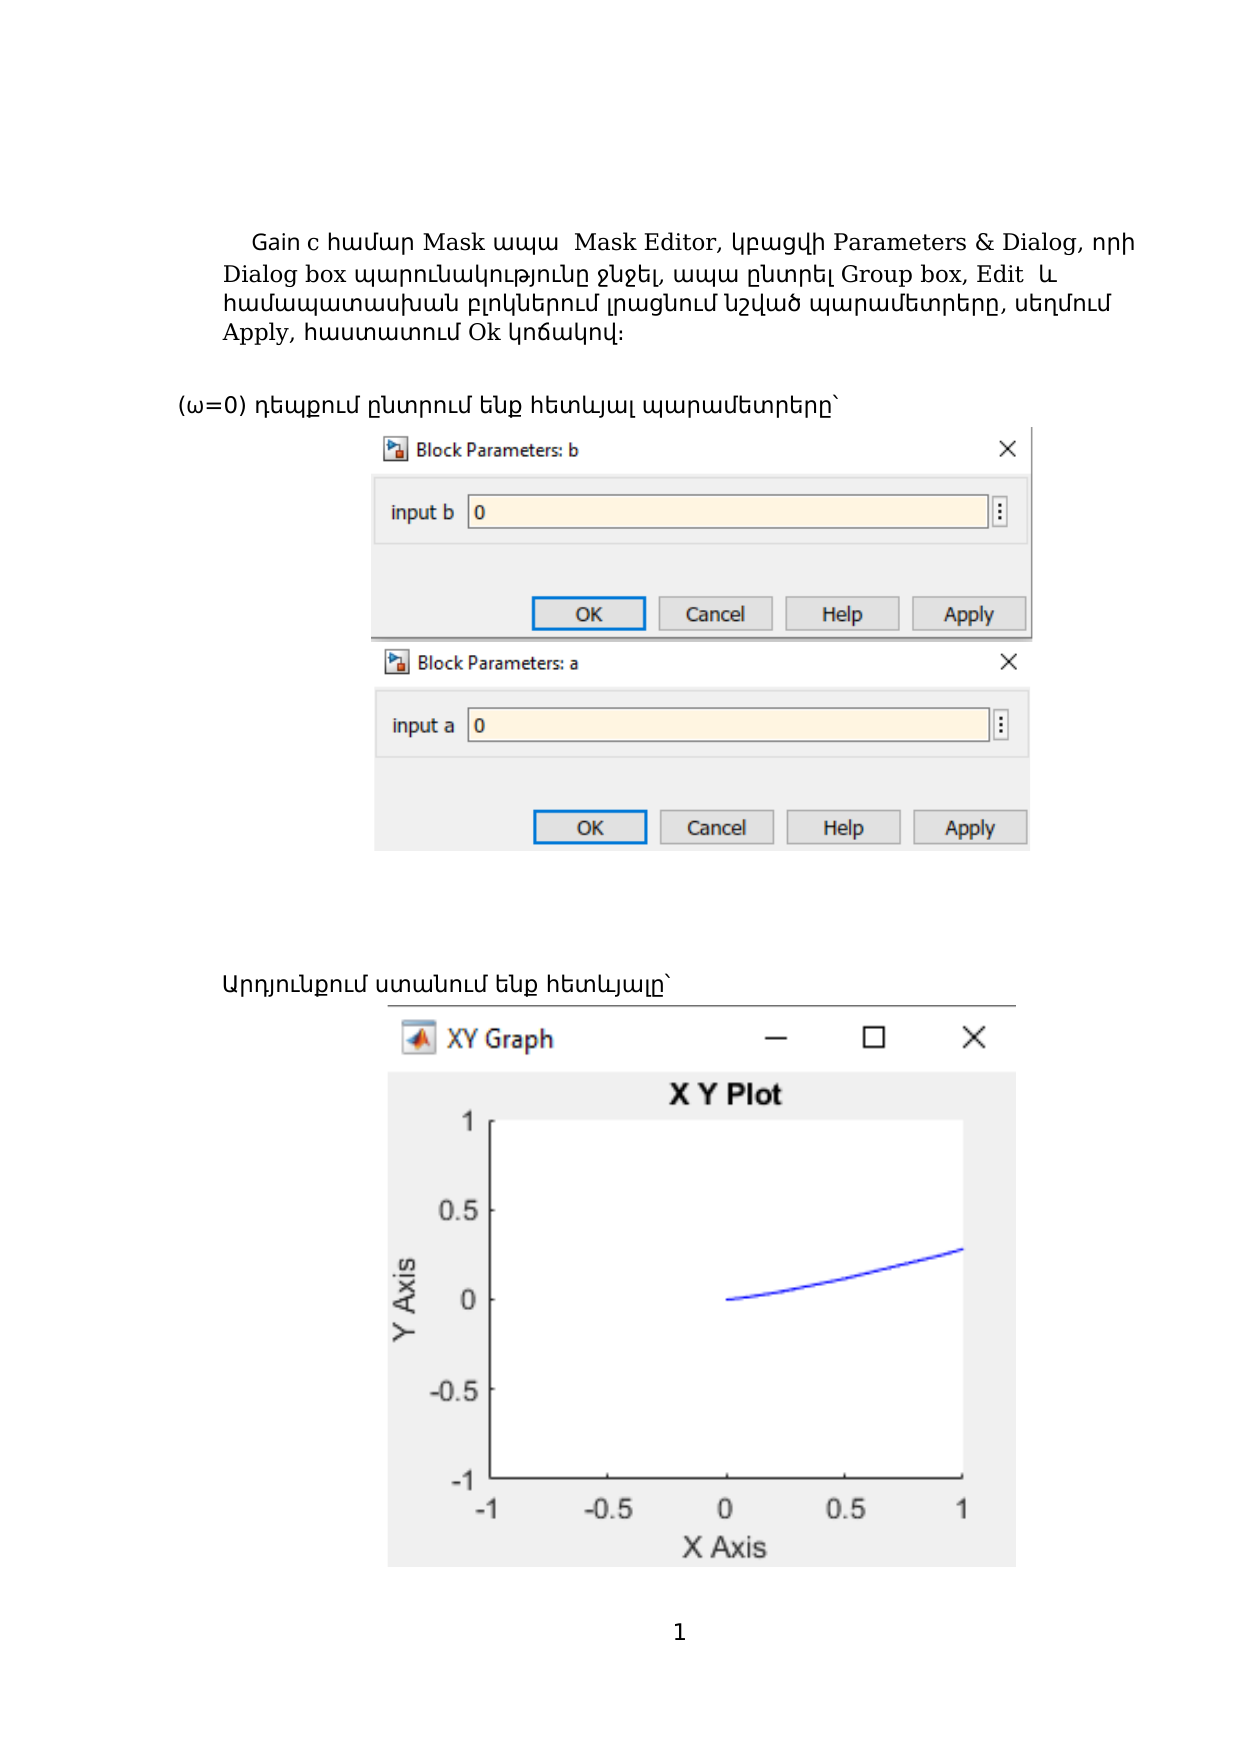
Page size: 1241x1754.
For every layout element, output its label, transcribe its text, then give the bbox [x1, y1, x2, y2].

text Արդյունքում ստանում ենք հետևյալը՝ [222, 971, 1182, 998]
picture [374, 644, 1031, 851]
picture [387, 1005, 1016, 1567]
text (ω=0) դեպքում ընտրում ենք հետևյալ պարամետրերը՝ [177, 388, 1182, 420]
picture [371, 427, 1033, 642]
text Gain c համար Mask ապա Mask Editor, կբացվի Parameters & Dialog, որի Dialog box պարունակությունը ջնջել, ապա ընտրել Group box, Edit և համապատասխան բլոկներում լրացնում նշված պարամետրերը, սեղմում Apply, հաստատում Ok կոճակով։ [223, 226, 1182, 346]
